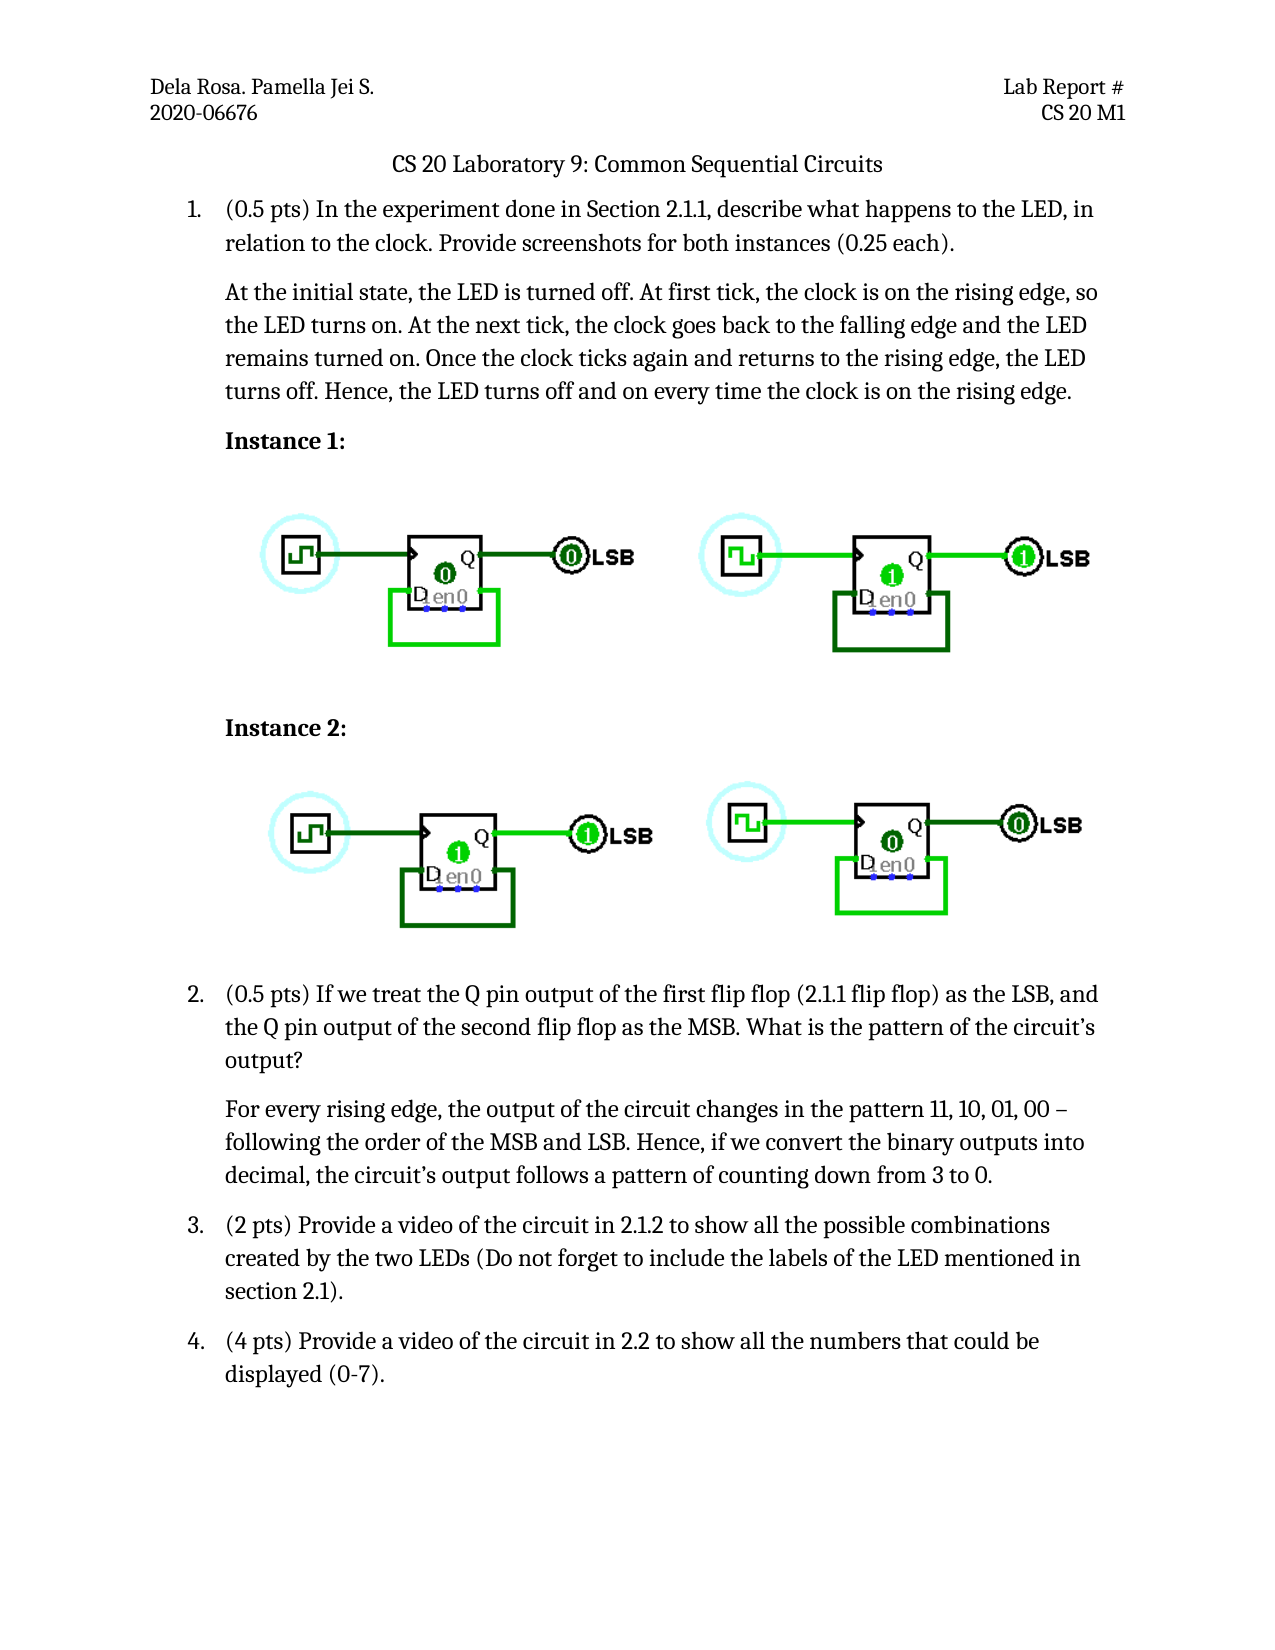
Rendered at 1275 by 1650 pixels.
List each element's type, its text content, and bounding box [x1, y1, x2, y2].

list (4 pts) Provide a video of the circuit in 2.2 to show all the numbers that could be displayed (0-7). [187, 1327, 1125, 1388]
text Instance 2: [225, 714, 1125, 743]
text For every rising edge, the output of the circuit changes in the pattern 11, 10, 01, 00 – following the order of the MSB and LSB. Hence, if we convert the binary outputs into decimal, the circuit’s output follows a pattern of counting down from 3 to 0. [225, 1095, 1125, 1190]
text CS 20 Laboratory 9: Common Sequential Circuits [150, 150, 1125, 179]
list (0.5 pts) In the experiment done in Section 2.1.1, describe what happens to the LED, in relation to the clock. Provide screenshots for both instances (0.25 each). [187, 195, 1125, 257]
text At the initial state, the LED is turned off. At first tick, the clock is on the rising edge, so the LED turns on. At the next tick, the clock goes back to the falling edge and the LED remains turned on. Once the clock ticks again and returns to the rising edge, the LED turns off. Hence, the LED turns off and on every time the clock is on the rising edge. [225, 278, 1125, 406]
list (2 pts) Provide a video of the circuit in 2.1.2 to show all the possible combinations created by the two LEDs (Do not forget to include the labels of the LED mentioned in section 2.1). [187, 1211, 1125, 1306]
picture [225, 476, 1112, 694]
list (0.5 pts) If we treat the Q pin output of the first flip flop (2.1.1 flip flop) as the LSB, and the Q pin output of the second flip flop as the MSB. What is the pattern of the circuit’s output? [187, 979, 1125, 1074]
text Instance 1: [225, 427, 1125, 456]
picture [225, 763, 1101, 959]
